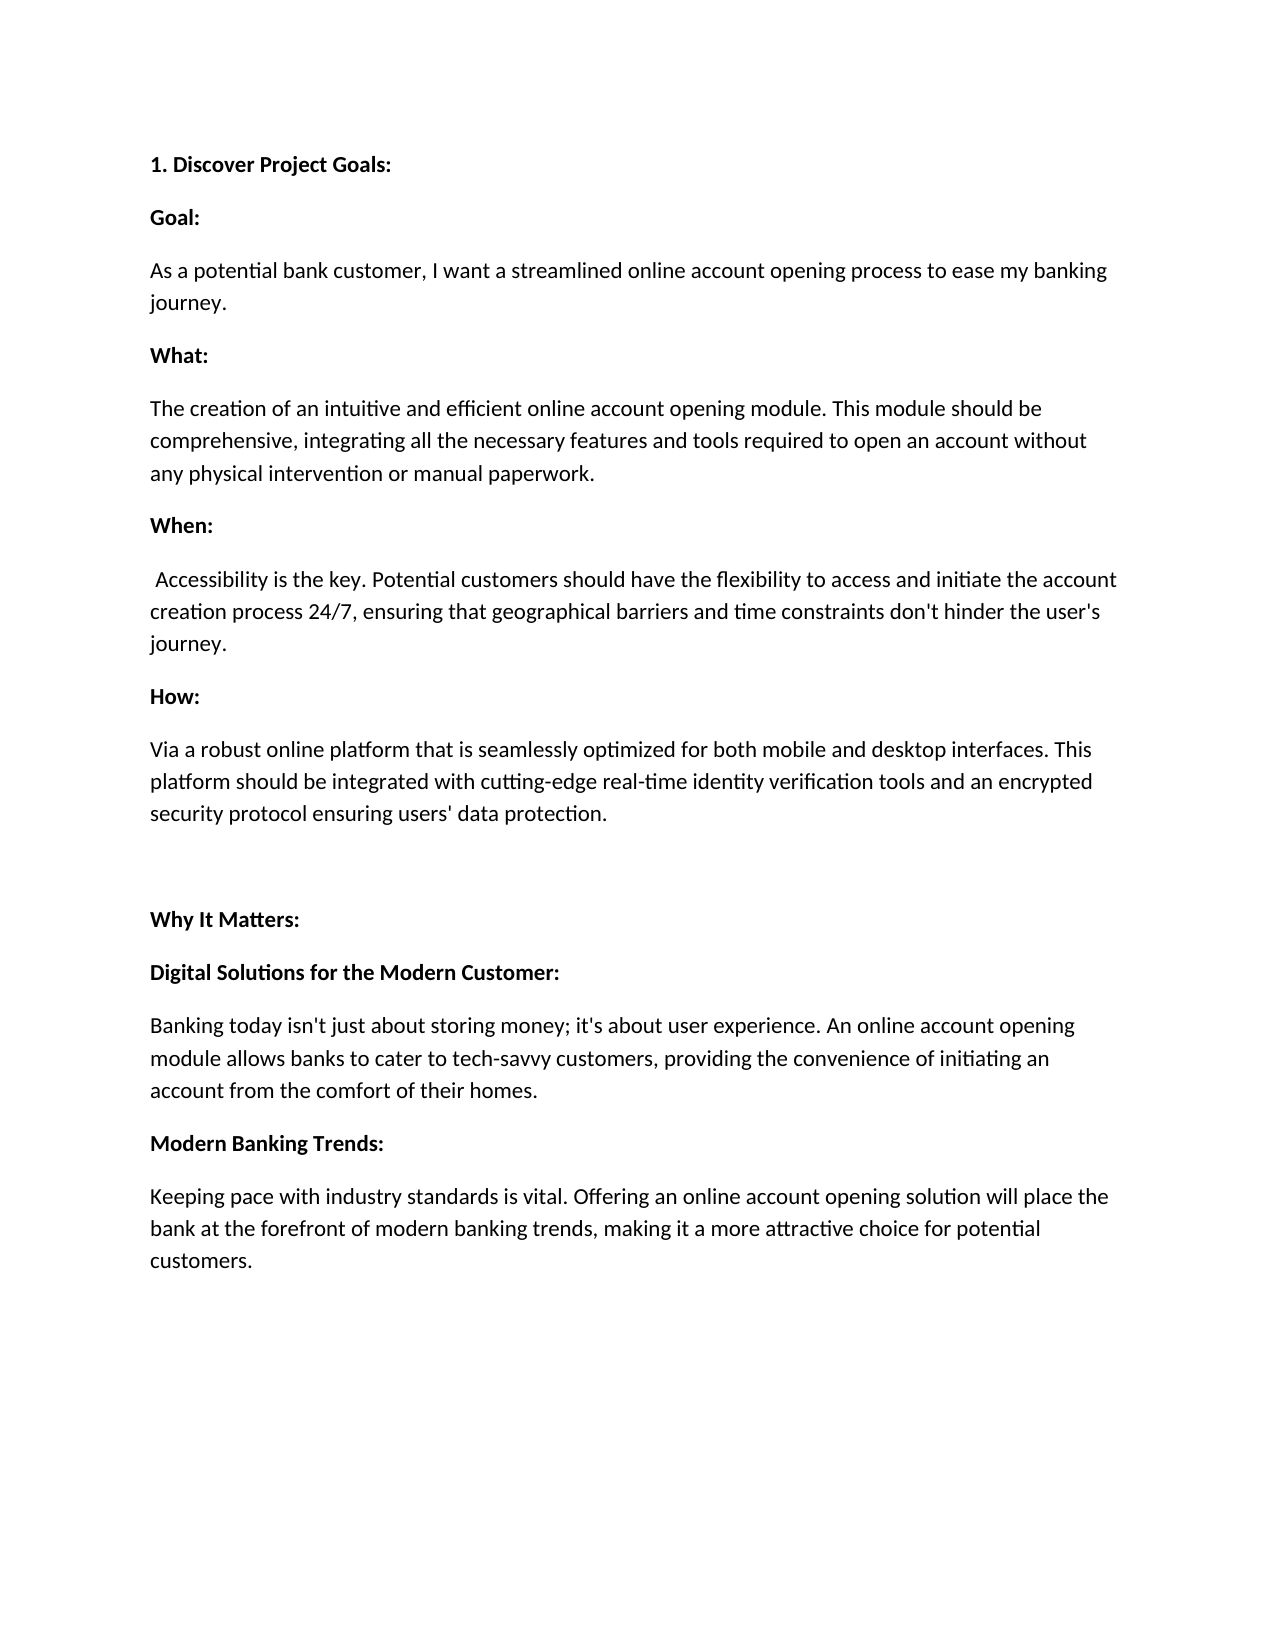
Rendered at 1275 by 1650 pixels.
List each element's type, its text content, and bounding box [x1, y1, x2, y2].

text Digital Solutions for the Modern Customer: [150, 958, 1125, 987]
text Keeping pace with industry standards is vital. Offering an online account opening solution will place the bank at the forefront of modern banking trends, making it a more attractive choice for potential customers. [150, 1182, 1125, 1274]
text Modern Banking Trends: [150, 1129, 1125, 1157]
text Accessibility is the key. Potential customers should have the flexibility to access and initiate the account creation process 24/7, ensuring that geographical barriers and time constraints don't hinder the user's journey. [150, 565, 1125, 657]
text Banking today isn't just about storing money; it's about user experience. An online account opening module allows banks to cater to tech-savvy customers, providing the convenience of initiating an account from the comfort of their homes. [150, 1012, 1125, 1104]
text Goal: [150, 203, 1125, 231]
text The creation of an intuitive and efficient online account opening module. This module should be comprehensive, integrating all the necessary features and tools required to open an account without any physical intervention or manual paperwork. [150, 394, 1125, 487]
text Via a robust online platform that is seamlessly optimized for both mobile and desktop interfaces. This platform should be integrated with cutting-edge real-time identity verification tools and an encrypted security protocol ensuring users' data protection. [150, 735, 1125, 827]
text How: [150, 682, 1125, 710]
text Why It Matters: [150, 906, 1125, 933]
text As a potential bank customer, I want a streamlined online account opening process to ease my banking journey. [150, 256, 1125, 316]
text 1. Discover Project Goals: [150, 150, 1125, 178]
text When: [150, 512, 1125, 540]
text What: [150, 341, 1125, 369]
